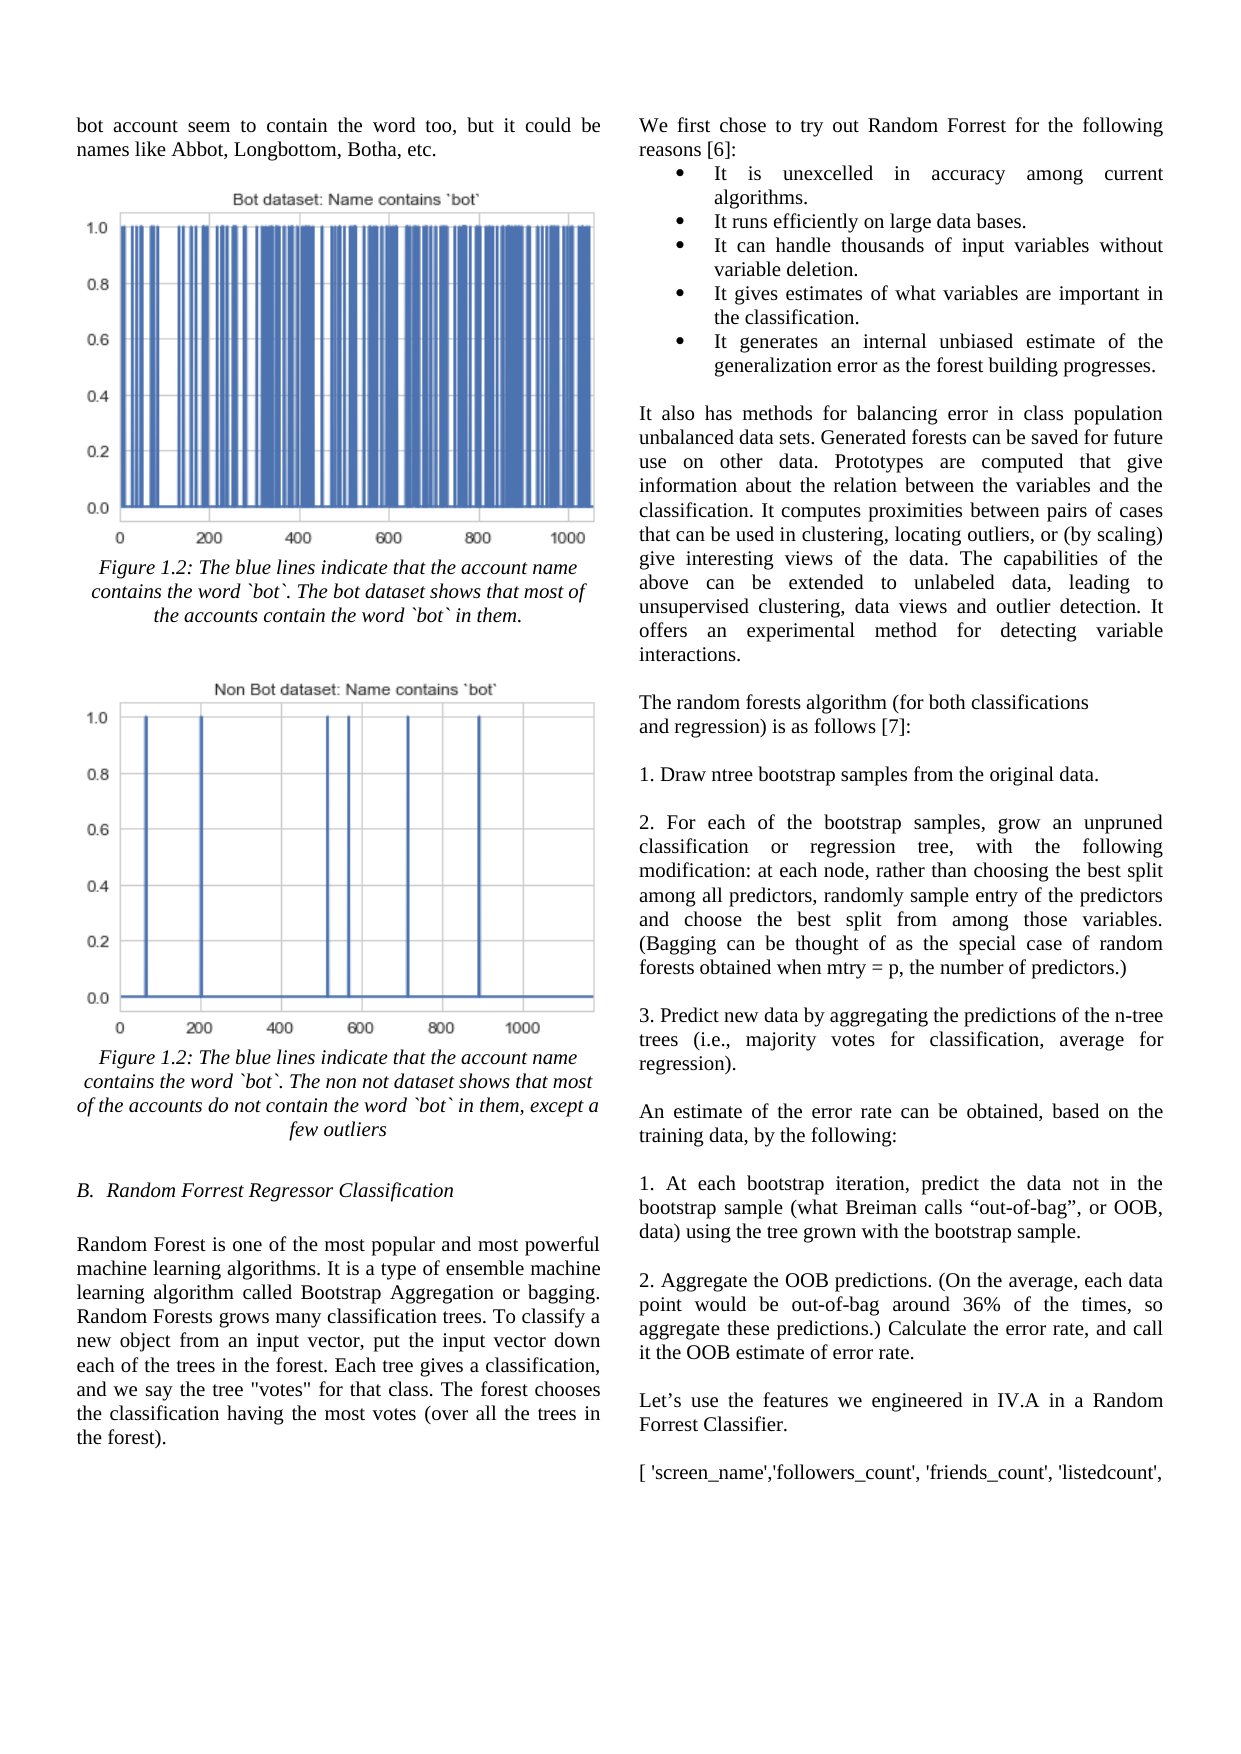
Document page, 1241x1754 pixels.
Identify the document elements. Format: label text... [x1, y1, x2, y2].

text 1. Draw ntree bootstrap samples from the original data. [639, 762, 1164, 786]
text Random Forest is one of the most popular and most powerful machine learning algorithms. It is a type of ensemble machine learning algorithm called Bootstrap Aggregation or bagging. Random Forests grows many classification trees. To classify a new object from an input vector, put the input vector down each of the trees in the forest. Each tree gives a classification, and we say the tree "votes" for that class. The forest chooses the classification having the most votes (over all the trees in the forest). [76, 1232, 601, 1449]
text Let’s use the features we engineered in IV.A in a Random Forrest Classifier. [639, 1388, 1164, 1436]
text 1. At each bootstrap iteration, predict the data not in the bootstrap sample (what Breiman calls “out-of-bag”, or OOB, data) using the tree grown with the bootstrap sample. [639, 1171, 1164, 1243]
text [ 'screen_name','followers_count', 'friends_count', 'listedcount', [639, 1460, 1164, 1484]
text We first chose to try out Random Forrest for the following reasons [6]: [639, 112, 1164, 161]
picture [76, 675, 602, 1045]
text Figure 1.2: The blue lines indicate that the account name contains the word `bot`. The bot dataset shows that most of the accounts contain the word `bot` in them. [76, 555, 601, 627]
text The random forests algorithm (for both classifications [639, 690, 1164, 714]
text An estimate of the error rate can be obtained, based on the training data, by the following: [639, 1099, 1164, 1147]
text 2. Aggregate the OOB predictions. (On the average, each data point would be out-of-bag around 36% of the times, so aggregate these predictions.) Calculate the error rate, and call it the OOB estimate of error rate. [639, 1267, 1164, 1364]
text Figure 1.2: The blue lines indicate that the account name contains the word `bot`. The non not dataset shows that most of the accounts do not contain the word `bot` in them, except a few outliers [76, 1045, 601, 1141]
list It can handle thousands of input variables without variable deletion. [676, 233, 1164, 281]
text 2. For each of the bootstrap samples, grow an unpruned classification or regression tree, with the following modification: at each node, rather than choosing the best split among all predictors, randomly sample entry of the predictors and choose the best split from among those variables. (Bagging can be thought of as the special case of random forests obtained when mtry = p, the number of predictors.) [639, 810, 1164, 979]
list It generates an internal unbiased estimate of the generalization error as the forest building progresses. [676, 329, 1164, 377]
text 3. Predict new data by aggregating the predictions of the n-tree trees (i.e., majority votes for classification, average for regression). [639, 1003, 1164, 1075]
list It runs efficiently on large data bases. [676, 209, 1164, 233]
text and regression) is as follows [7]: [639, 714, 1164, 738]
list It is unexcelled in accuracy among current algorithms. [676, 161, 1164, 209]
picture [76, 184, 602, 555]
text It also has methods for balancing error in class population unbalanced data sets. Generated forests can be saved for future use on other data. Prototypes are computed that give information about the relation between the variables and the classification. It computes proximities between pairs of cases that can be used in clustering, locating outliers, or (by scaling) give interesting views of the data. The capabilities of the above can be extended to unlabeled data, leading to unsupervised clustering, data views and outlier detection. It offers an experimental method for detecting variable interactions. [639, 401, 1164, 666]
list It gives estimates of what variables are important in the classification. [676, 281, 1164, 329]
subtitle Random Forrest Regressor Classification [76, 1178, 601, 1202]
